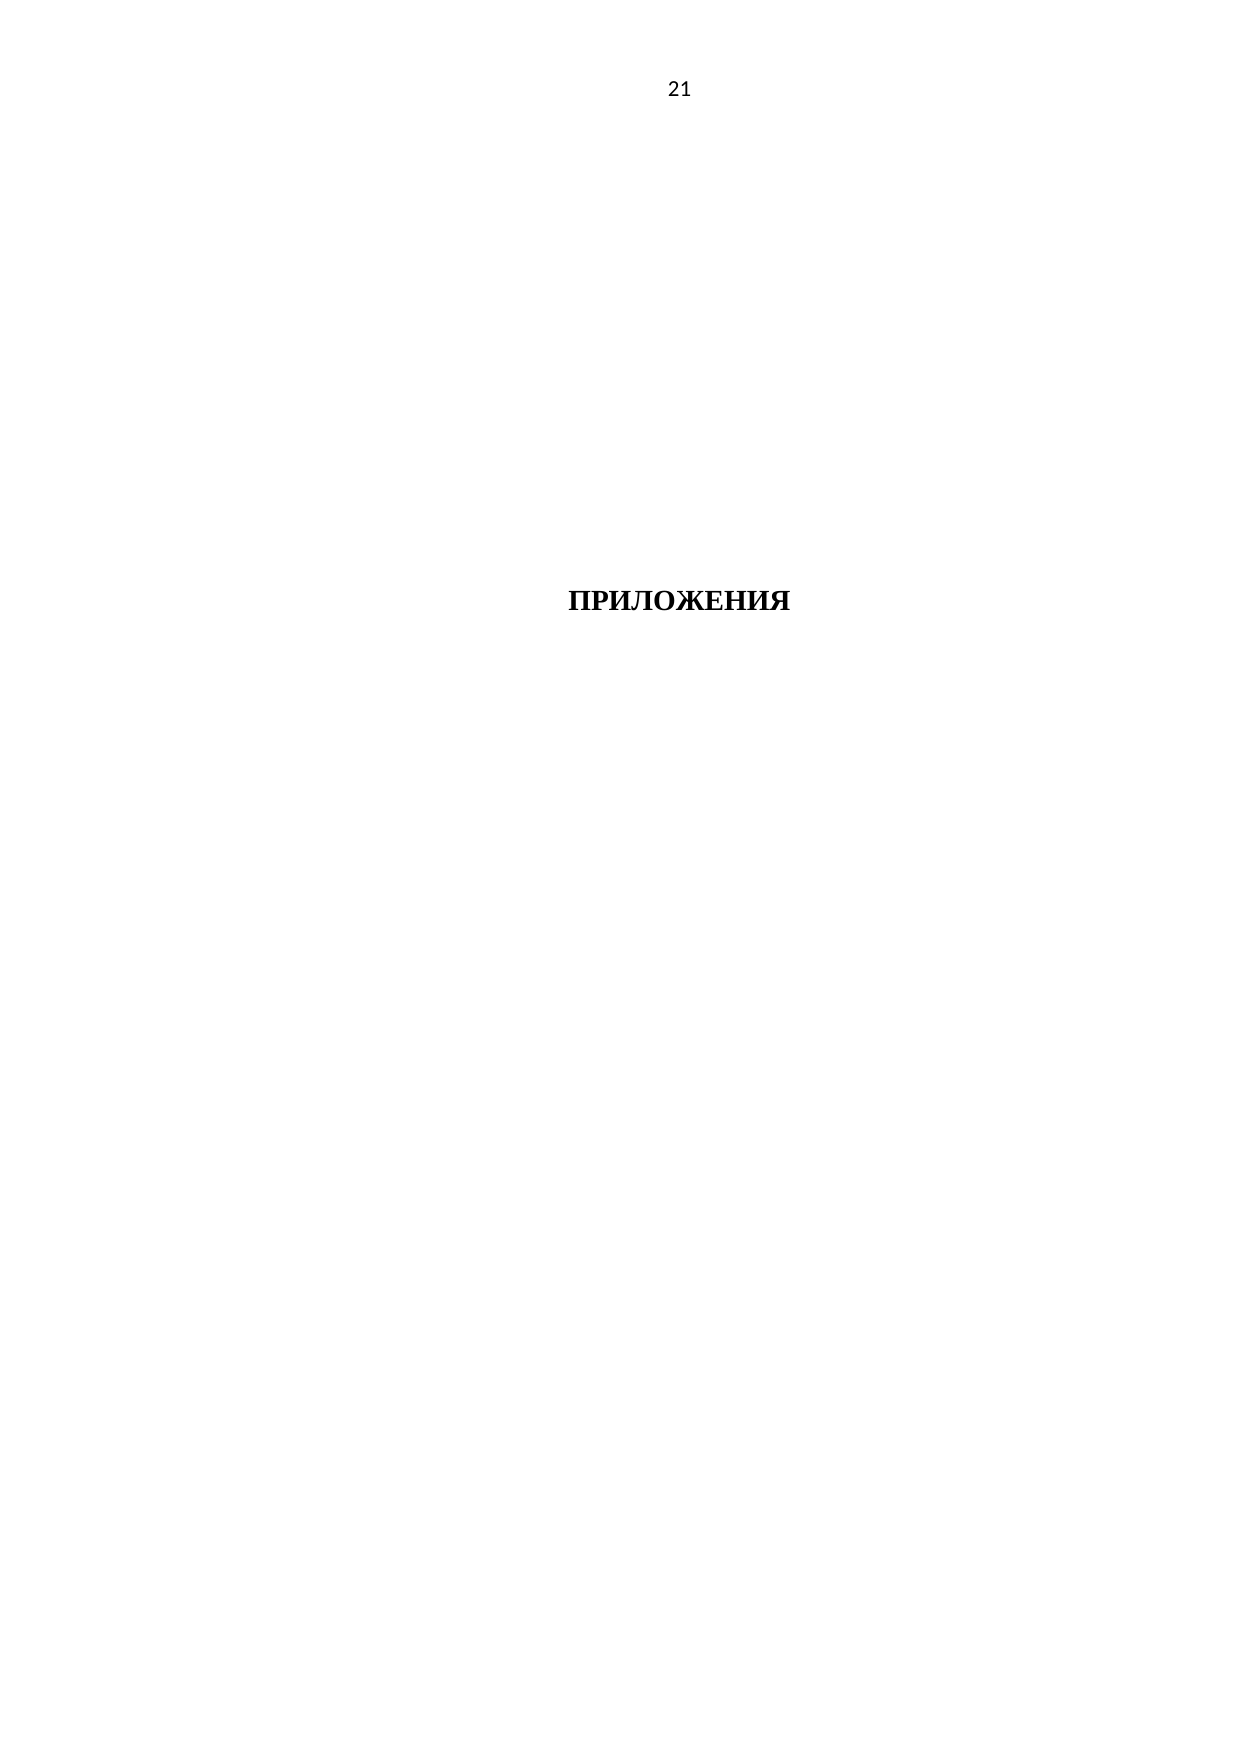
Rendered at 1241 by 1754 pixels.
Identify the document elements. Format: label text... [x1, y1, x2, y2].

subtitle ПРИЛОЖЕНИЯ [177, 583, 1181, 616]
